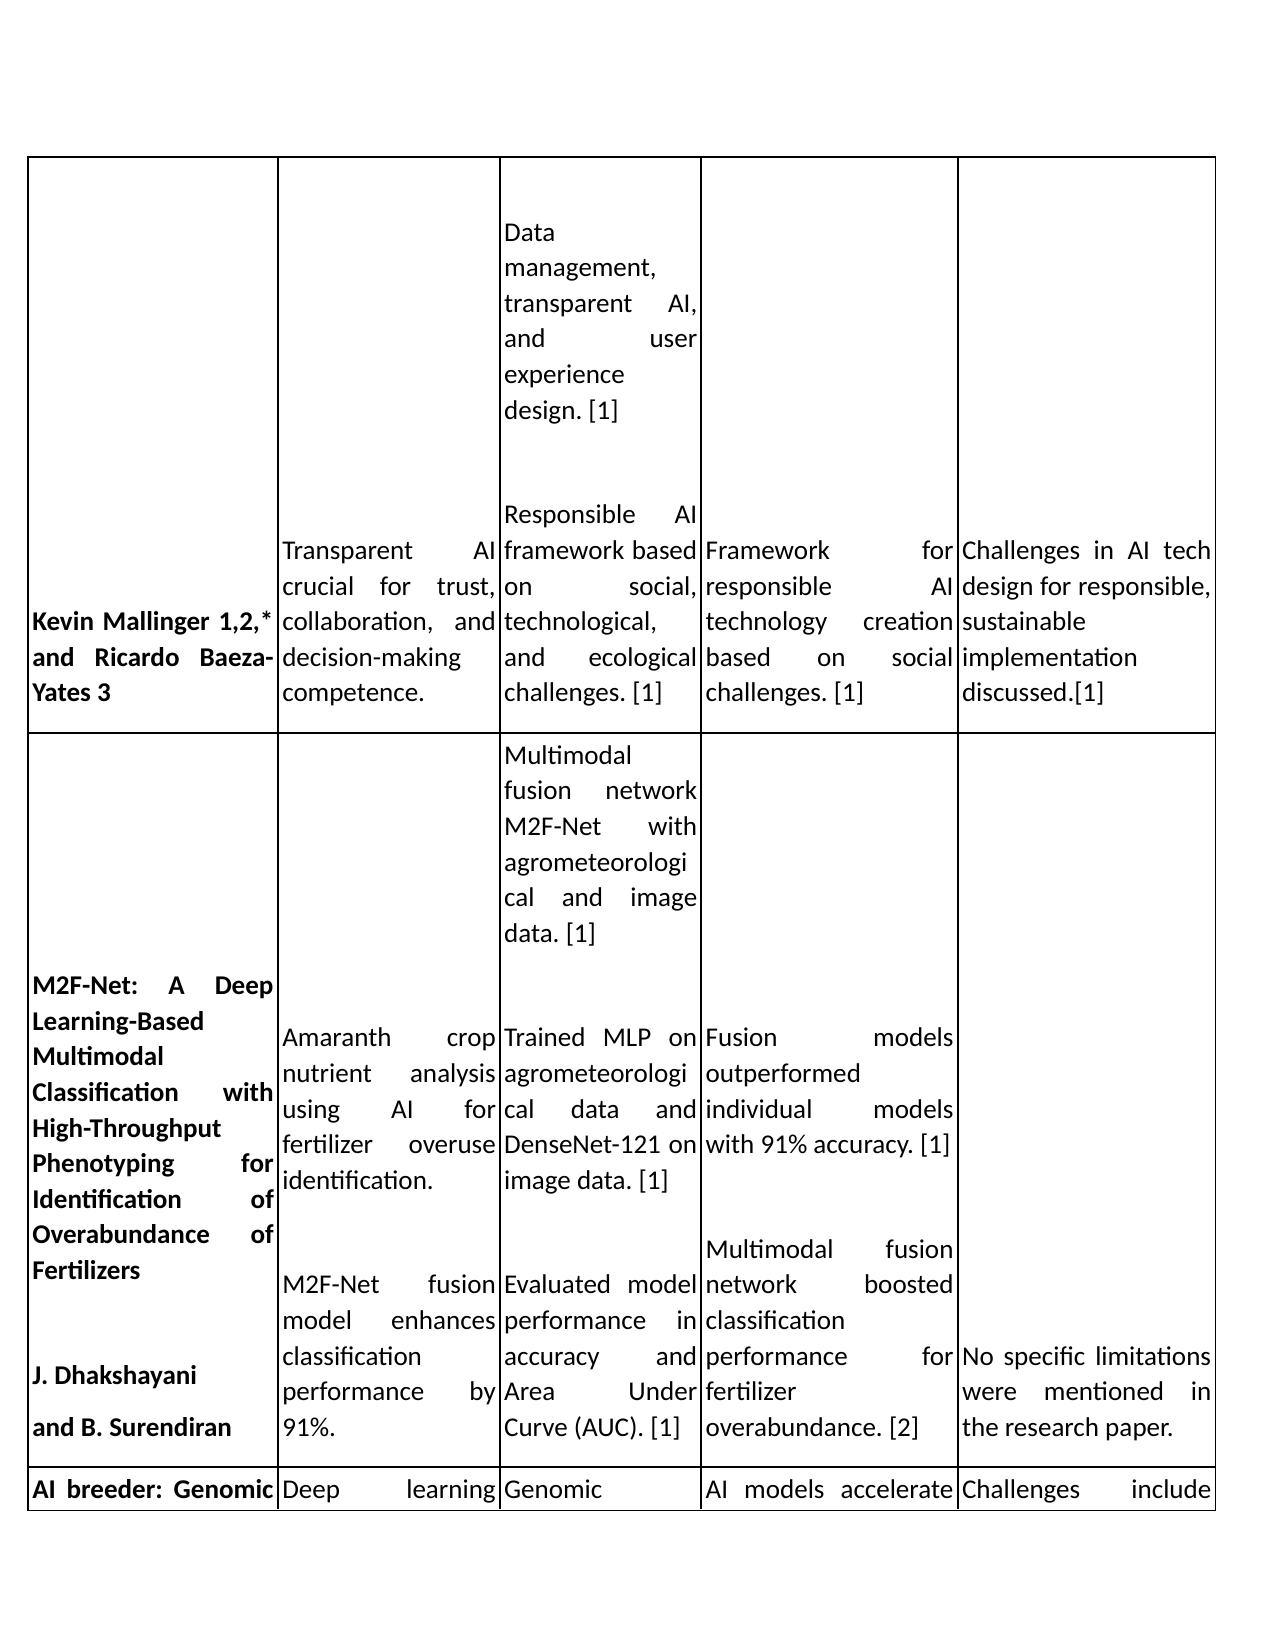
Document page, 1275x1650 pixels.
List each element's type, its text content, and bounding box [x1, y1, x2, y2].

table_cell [959, 1468, 1215, 1509]
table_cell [29, 158, 277, 732]
table_cell Multimodal fusion network M2F-Net with agrometeorological and image data. [1] Trained MLP on agrometeorological data and DenseNet-121 on image data. [1] Evaluated model performance in accuracy and Area Under Curve (AUC). [1] [501, 734, 700, 1466]
table_cell Fusion models outperformed individual models with 91% accuracy. [1] Multimodal fusion network boosted classification performance for fertilizer overabundance. [2] [702, 734, 957, 1466]
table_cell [702, 158, 957, 732]
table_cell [279, 158, 499, 732]
table_cell Amaranth crop nutrient analysis using AI for fertilizer overuse identification. M2F-Net fusion model enhances classification performance by 91%. [279, 734, 499, 1466]
table_cell No specific limitations were mentioned in the research paper. [959, 734, 1215, 1466]
table_cell M2F-Net: A Deep Learning-Based Multimodal Classification with High-Throughput Phenotyping for Identification of Overabundance of Fertilizers J. Dhakshayani and B. Surendiran [29, 734, 277, 1466]
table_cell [702, 1468, 957, 1509]
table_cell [501, 158, 700, 732]
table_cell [29, 1468, 277, 1509]
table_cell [959, 158, 1215, 732]
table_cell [279, 1468, 499, 1509]
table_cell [501, 1468, 700, 1509]
